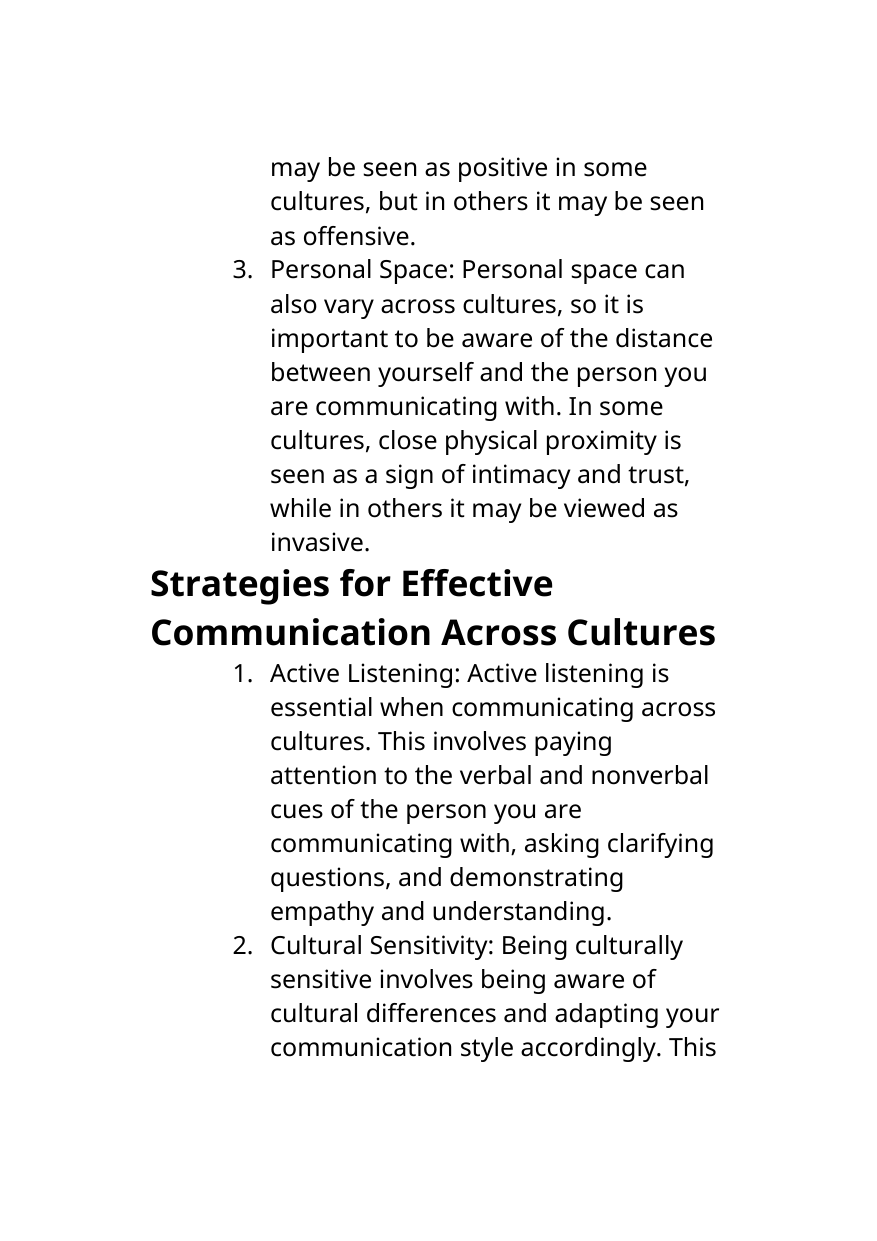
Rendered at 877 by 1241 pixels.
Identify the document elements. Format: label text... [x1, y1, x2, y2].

subtitle Strategies for Effective Communication Across Cultures [150, 559, 727, 655]
list Personal Space: Personal space can also vary across cultures, so it is important to be aware of the distance between yourself and the person you are communicating with. In some cultures, close physical proximity is seen as a sign of intimacy and trust, while in others it may be viewed as invasive. [232, 252, 727, 559]
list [232, 150, 727, 252]
list Active Listening: Active listening is essential when communicating across cultures. This involves paying attention to the verbal and nonverbal cues of the person you are communicating with, asking clarifying questions, and demonstrating empathy and understanding. [232, 655, 727, 928]
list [232, 928, 727, 1064]
